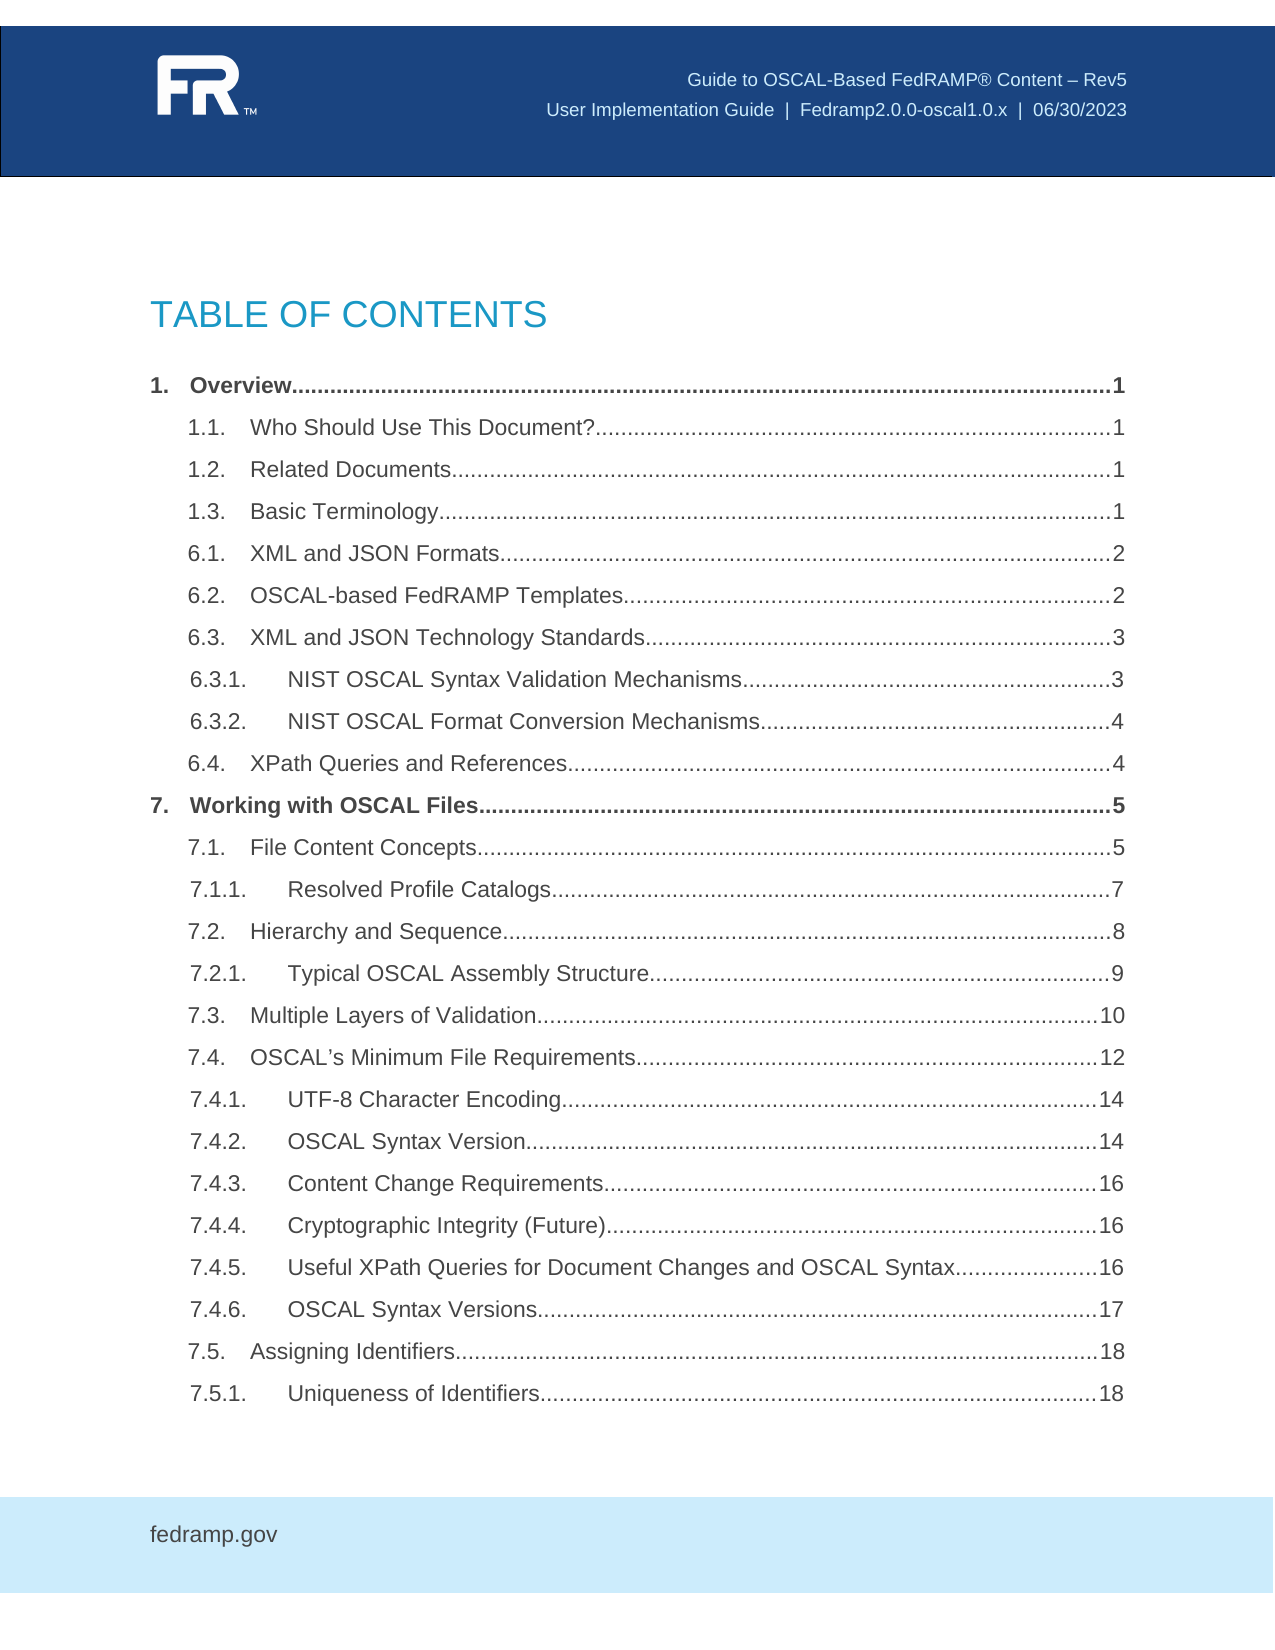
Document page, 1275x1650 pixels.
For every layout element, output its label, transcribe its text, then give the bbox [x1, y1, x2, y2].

text 6.1. XML and JSON Formats 2 [187, 540, 1125, 567]
subtitle TABLE OF CONTENTS [150, 292, 1125, 335]
text 1.3. Basic Terminology 1 [187, 498, 1125, 525]
text 7.5.1. Uniqueness of Identifiers 18 [189, 1380, 1125, 1406]
text 7. Working with OSCAL Files 5 [150, 792, 1125, 818]
text 1.1. Who Should Use This Document? 1 [187, 414, 1125, 441]
text 1.2. Related Documents 1 [187, 456, 1125, 483]
text 7.1. File Content Concepts 5 [187, 834, 1125, 861]
text 7.3. Multiple Layers of Validation 10 [187, 1002, 1125, 1028]
text 6.3.1. NIST OSCAL Syntax Validation Mechanisms 3 [189, 666, 1125, 693]
text 6.2. OSCAL-based FedRAMP Templates 2 [187, 582, 1125, 609]
text 7.4.1. UTF-8 Character Encoding 14 [189, 1086, 1125, 1112]
text 7.4.6. OSCAL Syntax Versions 17 [189, 1296, 1125, 1322]
text 7.4. OSCAL’s Minimum File Requirements 12 [187, 1044, 1125, 1070]
picture [157, 55, 257, 115]
text 7.5. Assigning Identifiers 18 [187, 1338, 1125, 1364]
text 1. Overview 1 [150, 372, 1125, 399]
text 7.4.3. Content Change Requirements 16 [189, 1170, 1125, 1196]
text 7.4.5. Useful XPath Queries for Document Changes and OSCAL Syntax 16 [189, 1254, 1125, 1280]
text 7.2. Hierarchy and Sequence 8 [187, 918, 1125, 944]
text 7.2.1. Typical OSCAL Assembly Structure 9 [189, 960, 1125, 986]
text 6.4. XPath Queries and References 4 [187, 750, 1125, 777]
text 6.3. XML and JSON Technology Standards 3 [187, 624, 1125, 651]
text 6.3.2. NIST OSCAL Format Conversion Mechanisms 4 [189, 708, 1125, 734]
text 7.4.2. OSCAL Syntax Version 14 [189, 1128, 1125, 1154]
text 7.4.4. Cryptographic Integrity (Future) 16 [189, 1212, 1125, 1238]
text 7.1.1. Resolved Profile Catalogs 7 [189, 876, 1125, 902]
